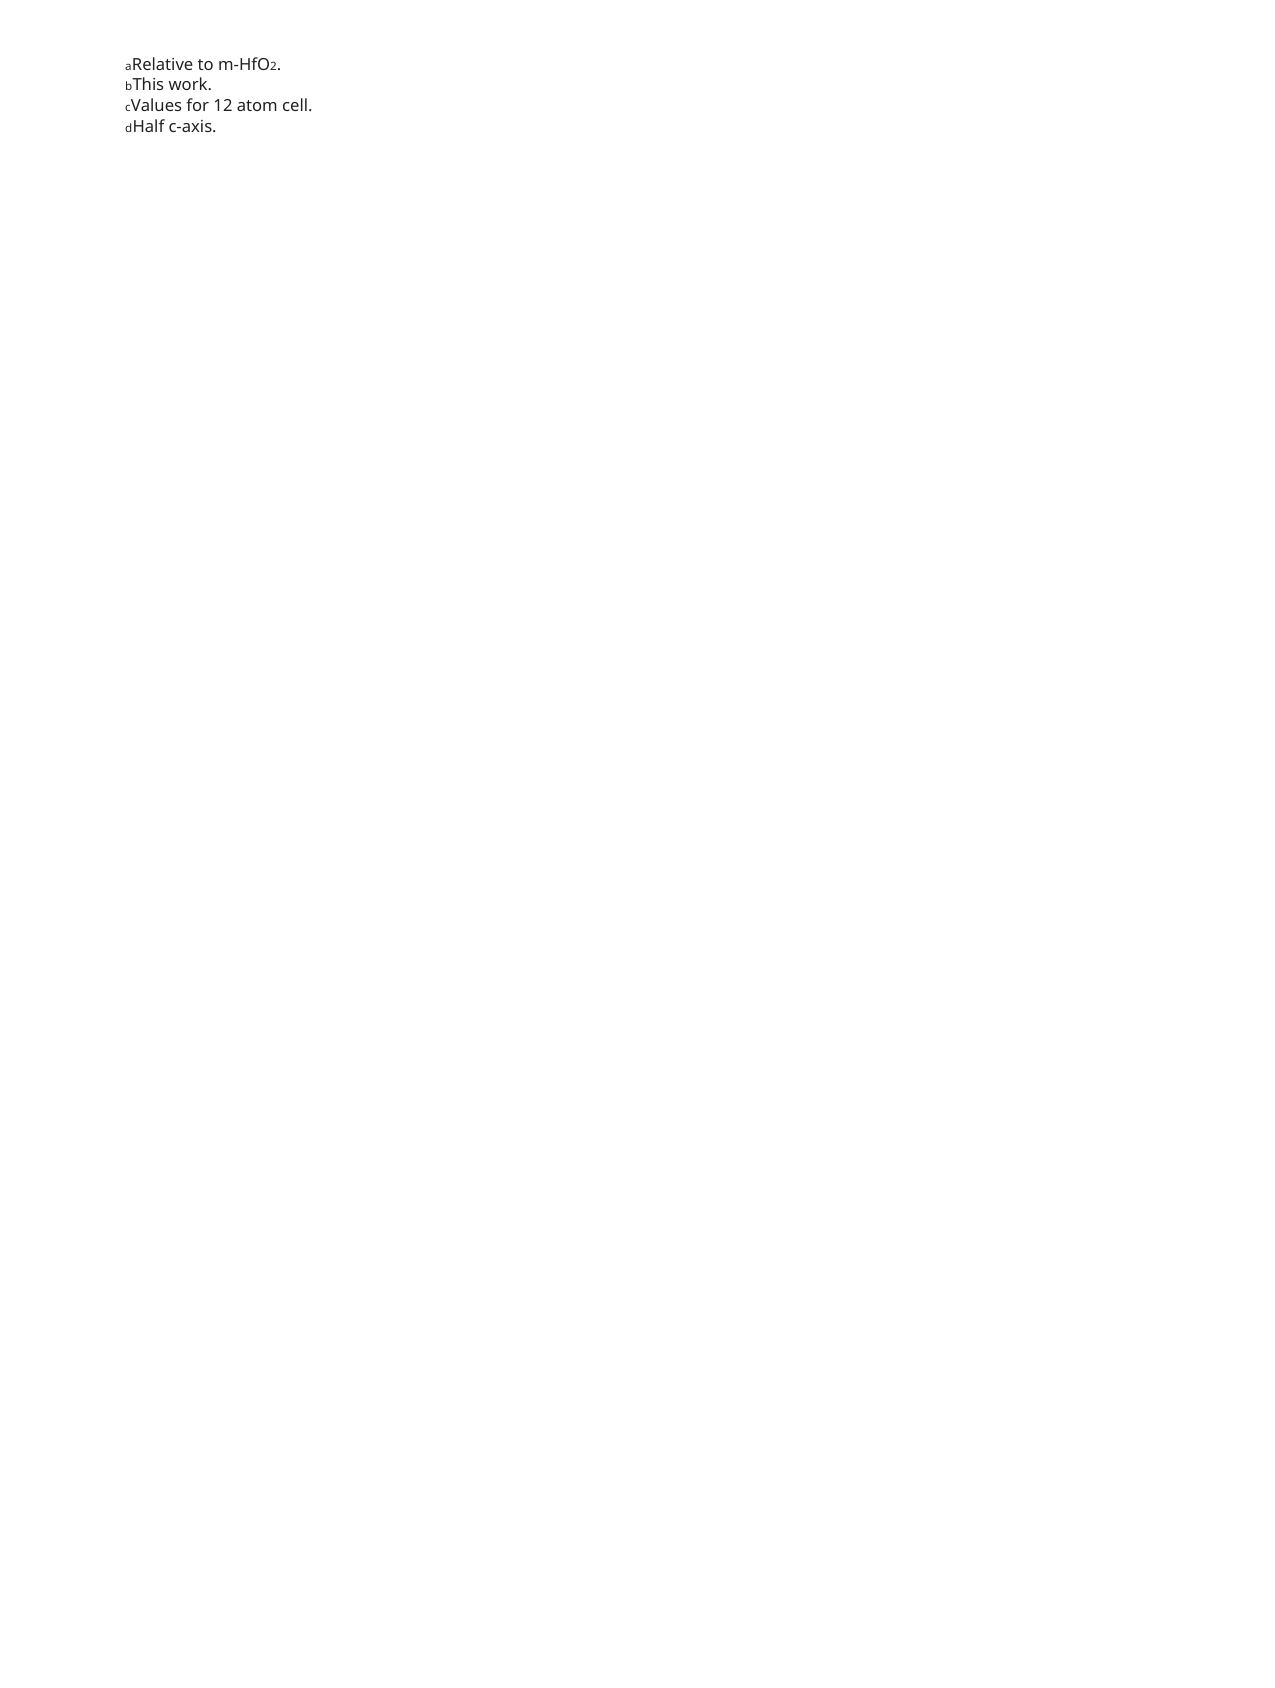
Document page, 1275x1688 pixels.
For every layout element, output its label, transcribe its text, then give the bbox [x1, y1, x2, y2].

text aRelative to m-HfO2. [125, 52, 1171, 74]
text bThis work. [125, 74, 1171, 95]
text cValues for 12 atom cell. dHalf c-axis. [125, 95, 826, 136]
